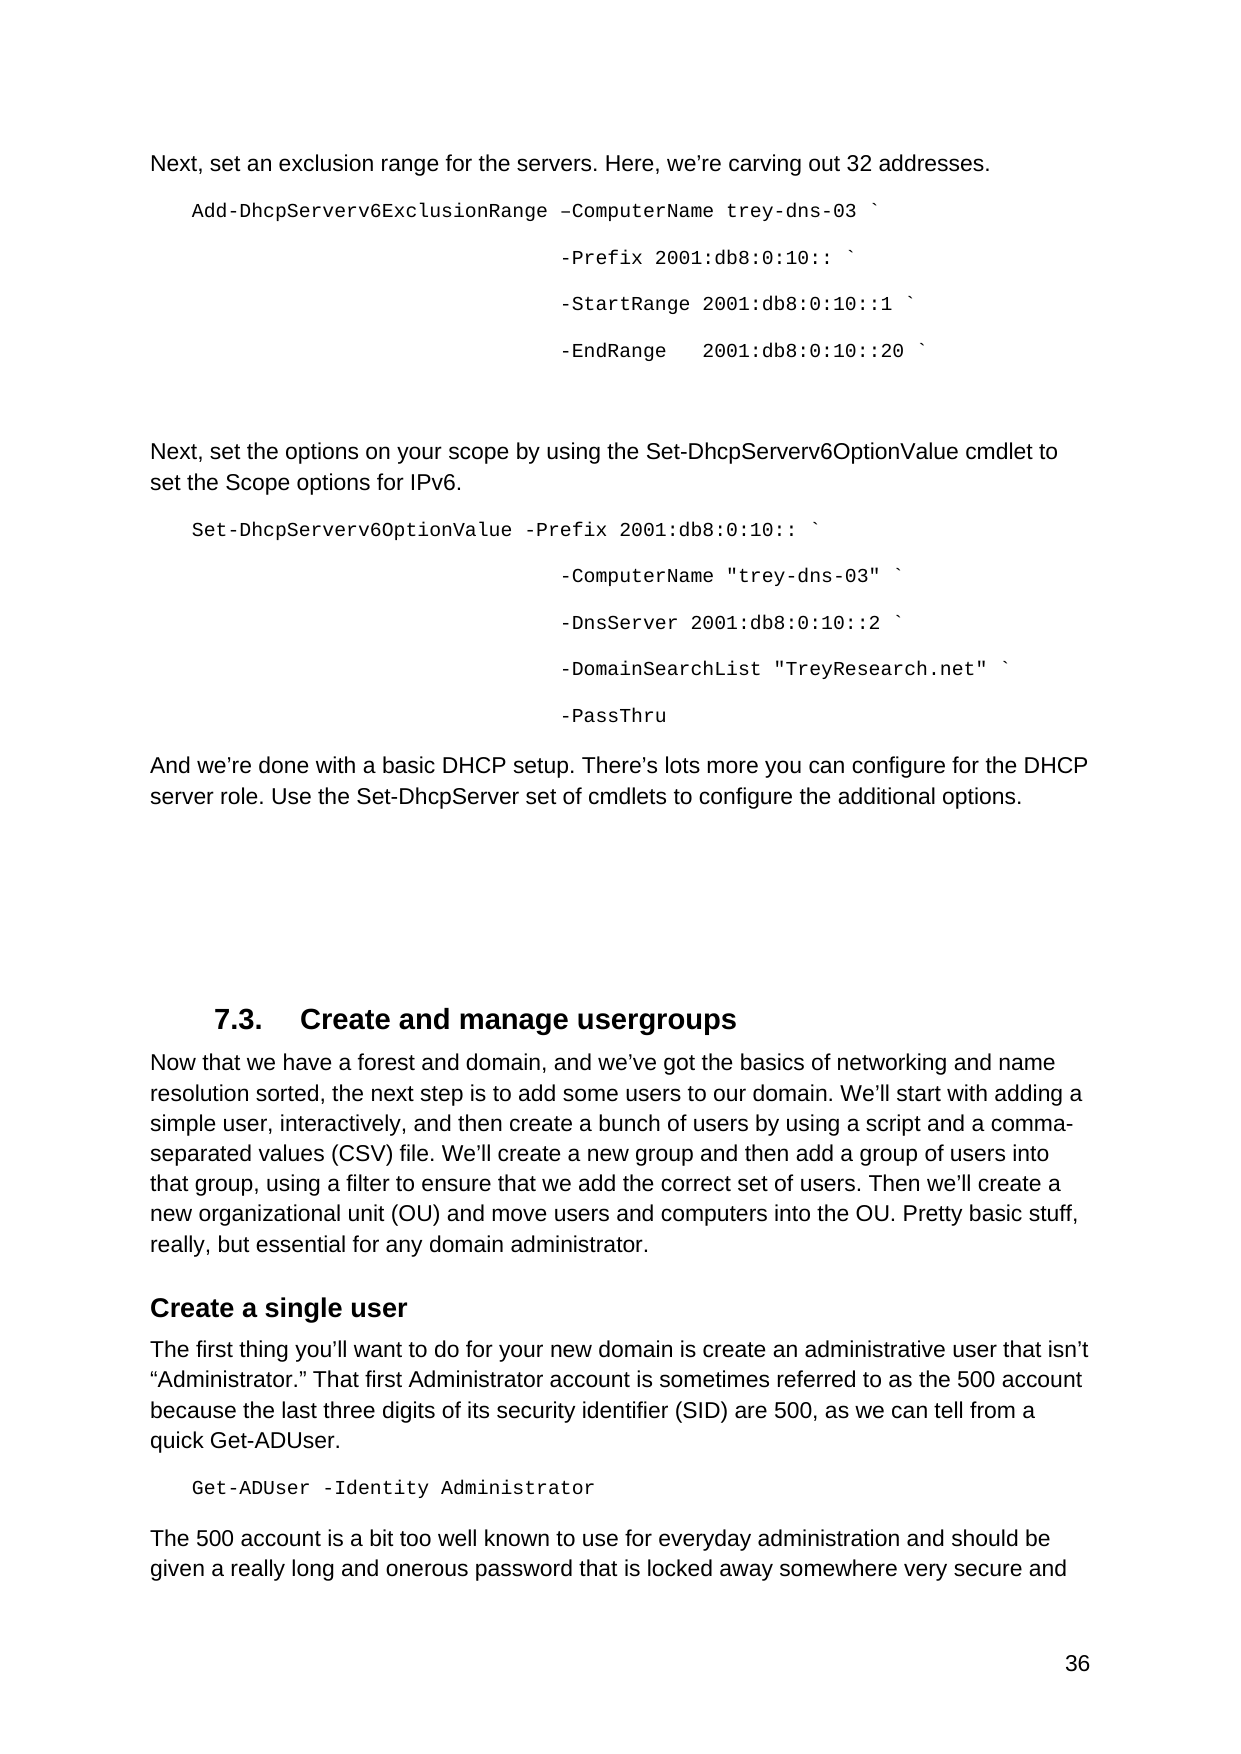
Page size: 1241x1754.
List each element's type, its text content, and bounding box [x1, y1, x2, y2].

text Now that we have a forest and domain, and we’ve got the basics of networking and name resolution sorted, the next step is to add some users to our domain. We’ll start with adding a simple user, interactively, and then create a bunch of users by using a script and a comma-separated values (CSV) file. We’ll create a new group and then add a group of users into that group, using a filter to ensure that we add the correct set of users. Then we’ll create a new organizational unit (OU) and move users and computers into the OU. Pretty basic stuff, really, but essential for any domain administrator. [150, 1049, 1090, 1257]
list Create and manage usergroups [262, 1002, 1090, 1036]
text -EndRange 2001:db8:0:10::20 ` [192, 341, 1090, 363]
text The first thing you’ll want to do for your new domain is create an administrative user that isn’t “Administrator.” That first Administrator account is sometimes referred to as the 500 account because the last three digits of its security identifier (SID) are 500, as we can tell from a quick Get-ADUser. [150, 1336, 1090, 1453]
text -ComputerName "trey-dns-03" ` [192, 566, 1090, 588]
text -PassThru [192, 706, 1090, 728]
text -Prefix 2001:db8:0:10:: ` [192, 248, 1090, 270]
text And we’re done with a basic DHCP setup. There’s lots more you can configure for the DHCP server role. Use the Set-DhcpServer set of cmdlets to configure the additional options. [150, 752, 1090, 809]
text Next, set an exclusion range for the servers. Here, we’re carving out 32 addresses. [150, 150, 1090, 176]
text Get-ADUser -Identity Administrator [192, 1478, 1090, 1500]
text -StartRange 2001:db8:0:10::1 ` [192, 294, 1090, 317]
text Next, set the options on your scope by using the Set-DhcpServerv6OptionValue cmdlet to set the Scope options for IPv6. [150, 438, 1090, 495]
text Add-DhcpServerv6ExclusionRange –ComputerName trey-dns-03 ` [192, 201, 1090, 223]
text -DomainSearchList "TreyResearch.net" ` [192, 659, 1090, 682]
text Set-DhcpServerv6OptionValue -Prefix 2001:db8:0:10:: ` [192, 519, 1090, 542]
text -DnsServer 2001:db8:0:10::2 ` [192, 613, 1090, 635]
subtitle Create a single user [150, 1292, 1090, 1323]
